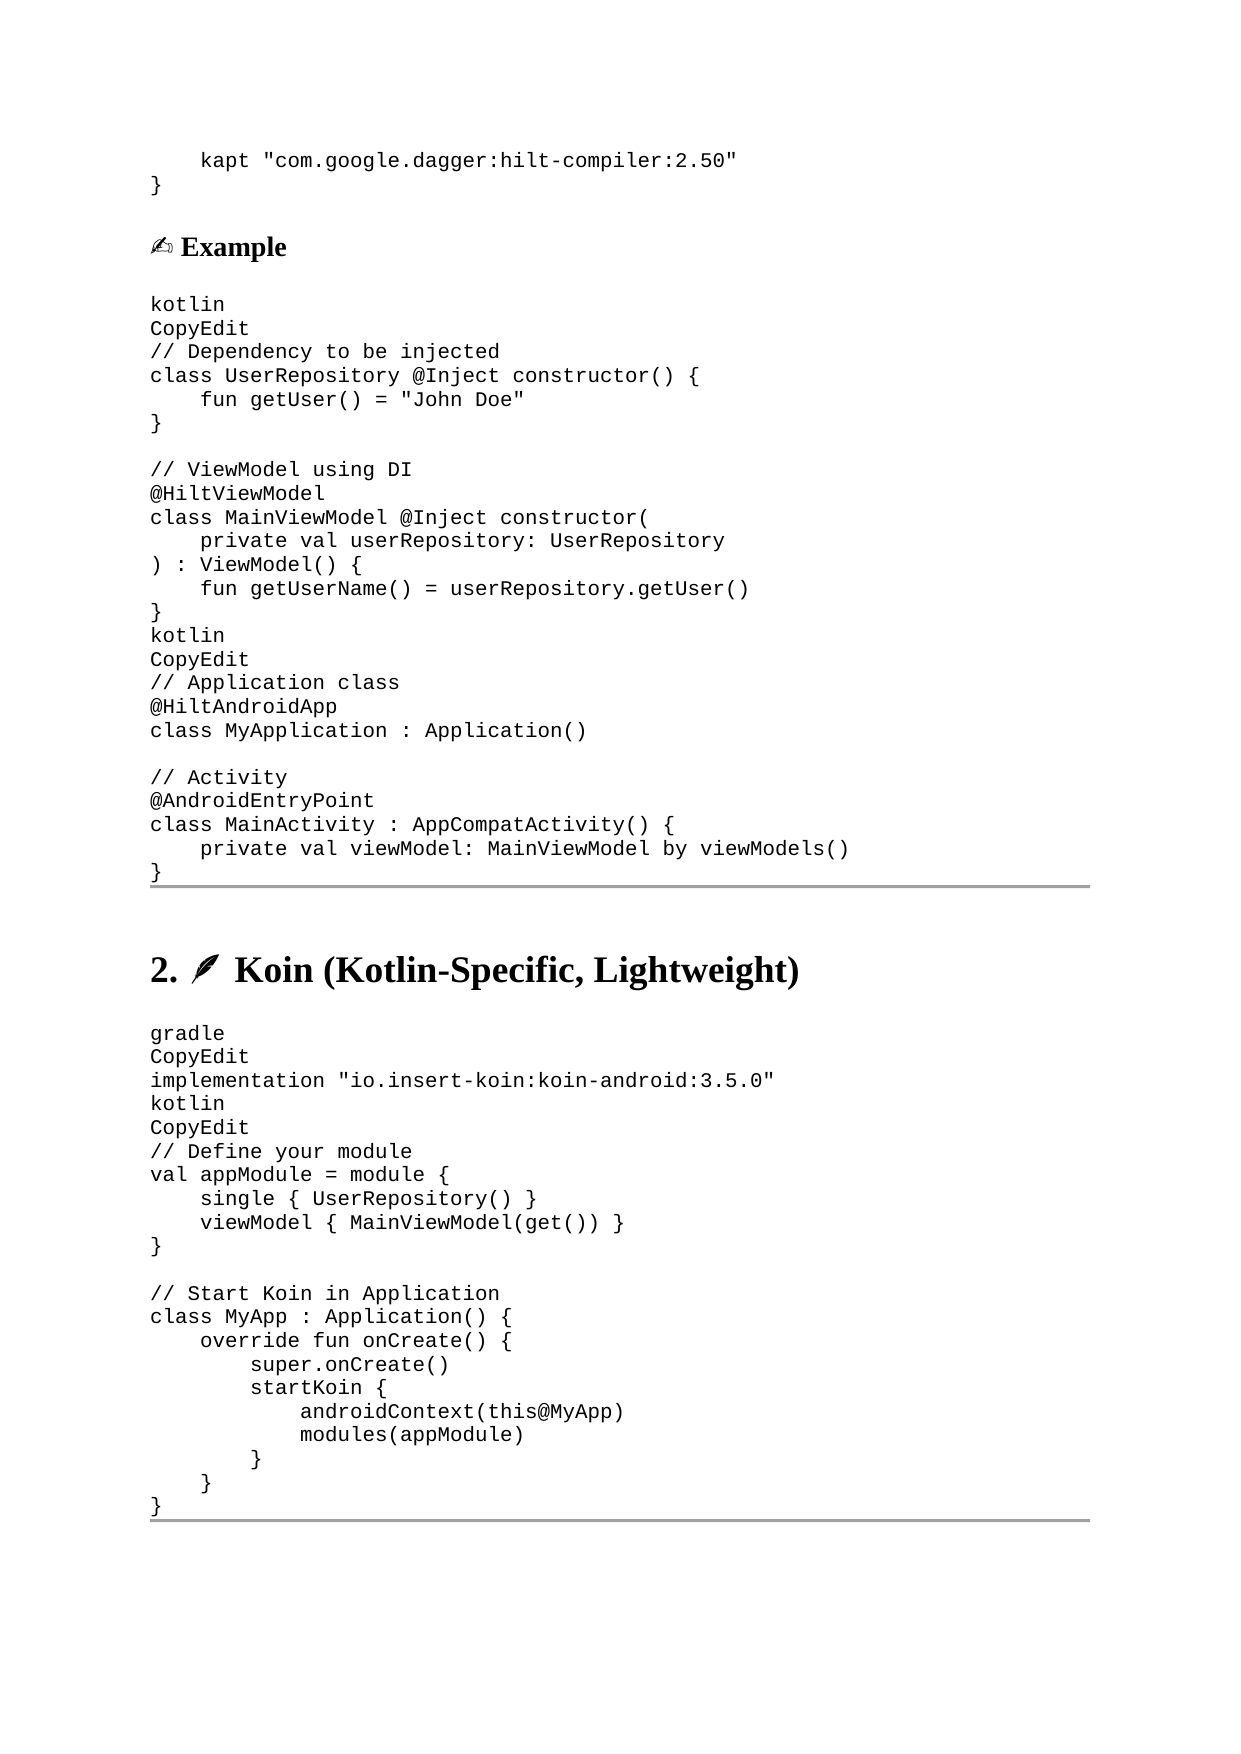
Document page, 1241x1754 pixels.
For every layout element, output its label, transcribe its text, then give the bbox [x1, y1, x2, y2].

text override fun onCreate() { [150, 1330, 1090, 1353]
text } [150, 1235, 1090, 1259]
text implementation "io.insert-koin:koin-android:3.5.0" [150, 1070, 1090, 1093]
text // Dependency to be injected [150, 341, 1090, 365]
text class MainViewModel @Inject constructor( [150, 507, 1090, 530]
text // Activity [150, 767, 1090, 791]
text kotlin [150, 1093, 1090, 1117]
text CopyEdit [150, 318, 1090, 341]
text modules(appModule) [150, 1424, 1090, 1448]
text } [150, 1495, 1090, 1519]
text fun getUserName() = userRepository.getUser() [150, 578, 1090, 601]
text kotlin [150, 625, 1090, 649]
text single { UserRepository() } [150, 1188, 1090, 1212]
text kapt "com.google.dagger:hilt-compiler:2.50" [150, 150, 1090, 174]
text 2. 🪶 Koin (Kotlin-Specific, Lightweight) [150, 942, 1090, 993]
text val appModule = module { [150, 1164, 1090, 1188]
text class MainActivity : AppCompatActivity() { [150, 814, 1090, 838]
text private val userRepository: UserRepository [150, 530, 1090, 554]
text super.onCreate() [150, 1353, 1090, 1377]
text } [150, 412, 1090, 436]
text } [150, 1472, 1090, 1495]
text CopyEdit [150, 1117, 1090, 1141]
text CopyEdit [150, 649, 1090, 672]
text } [150, 1448, 1090, 1472]
text kotlin [150, 294, 1090, 318]
text class MyApplication : Application() [150, 719, 1090, 743]
text } [150, 861, 1090, 885]
text ✍️ Example [150, 226, 1090, 265]
text private val viewModel: MainViewModel by viewModels() [150, 838, 1090, 861]
text ) : ViewModel() { [150, 554, 1090, 578]
text @AndroidEntryPoint [150, 791, 1090, 814]
text viewModel { MainViewModel(get()) } [150, 1212, 1090, 1235]
text } [150, 174, 1090, 197]
text // Define your module [150, 1141, 1090, 1164]
text class MyApp : Application() { [150, 1306, 1090, 1330]
text androidContext(this@MyApp) [150, 1401, 1090, 1424]
text } [150, 601, 1090, 625]
text @HiltAndroidApp [150, 696, 1090, 719]
text // Start Koin in Application [150, 1283, 1090, 1306]
text startKoin { [150, 1377, 1090, 1401]
text @HiltViewModel [150, 483, 1090, 507]
text CopyEdit [150, 1046, 1090, 1070]
text gradle [150, 1022, 1090, 1046]
text // Application class [150, 672, 1090, 696]
text fun getUser() = "John Doe" [150, 388, 1090, 412]
text // ViewModel using DI [150, 459, 1090, 483]
text class UserRepository @Inject constructor() { [150, 365, 1090, 388]
